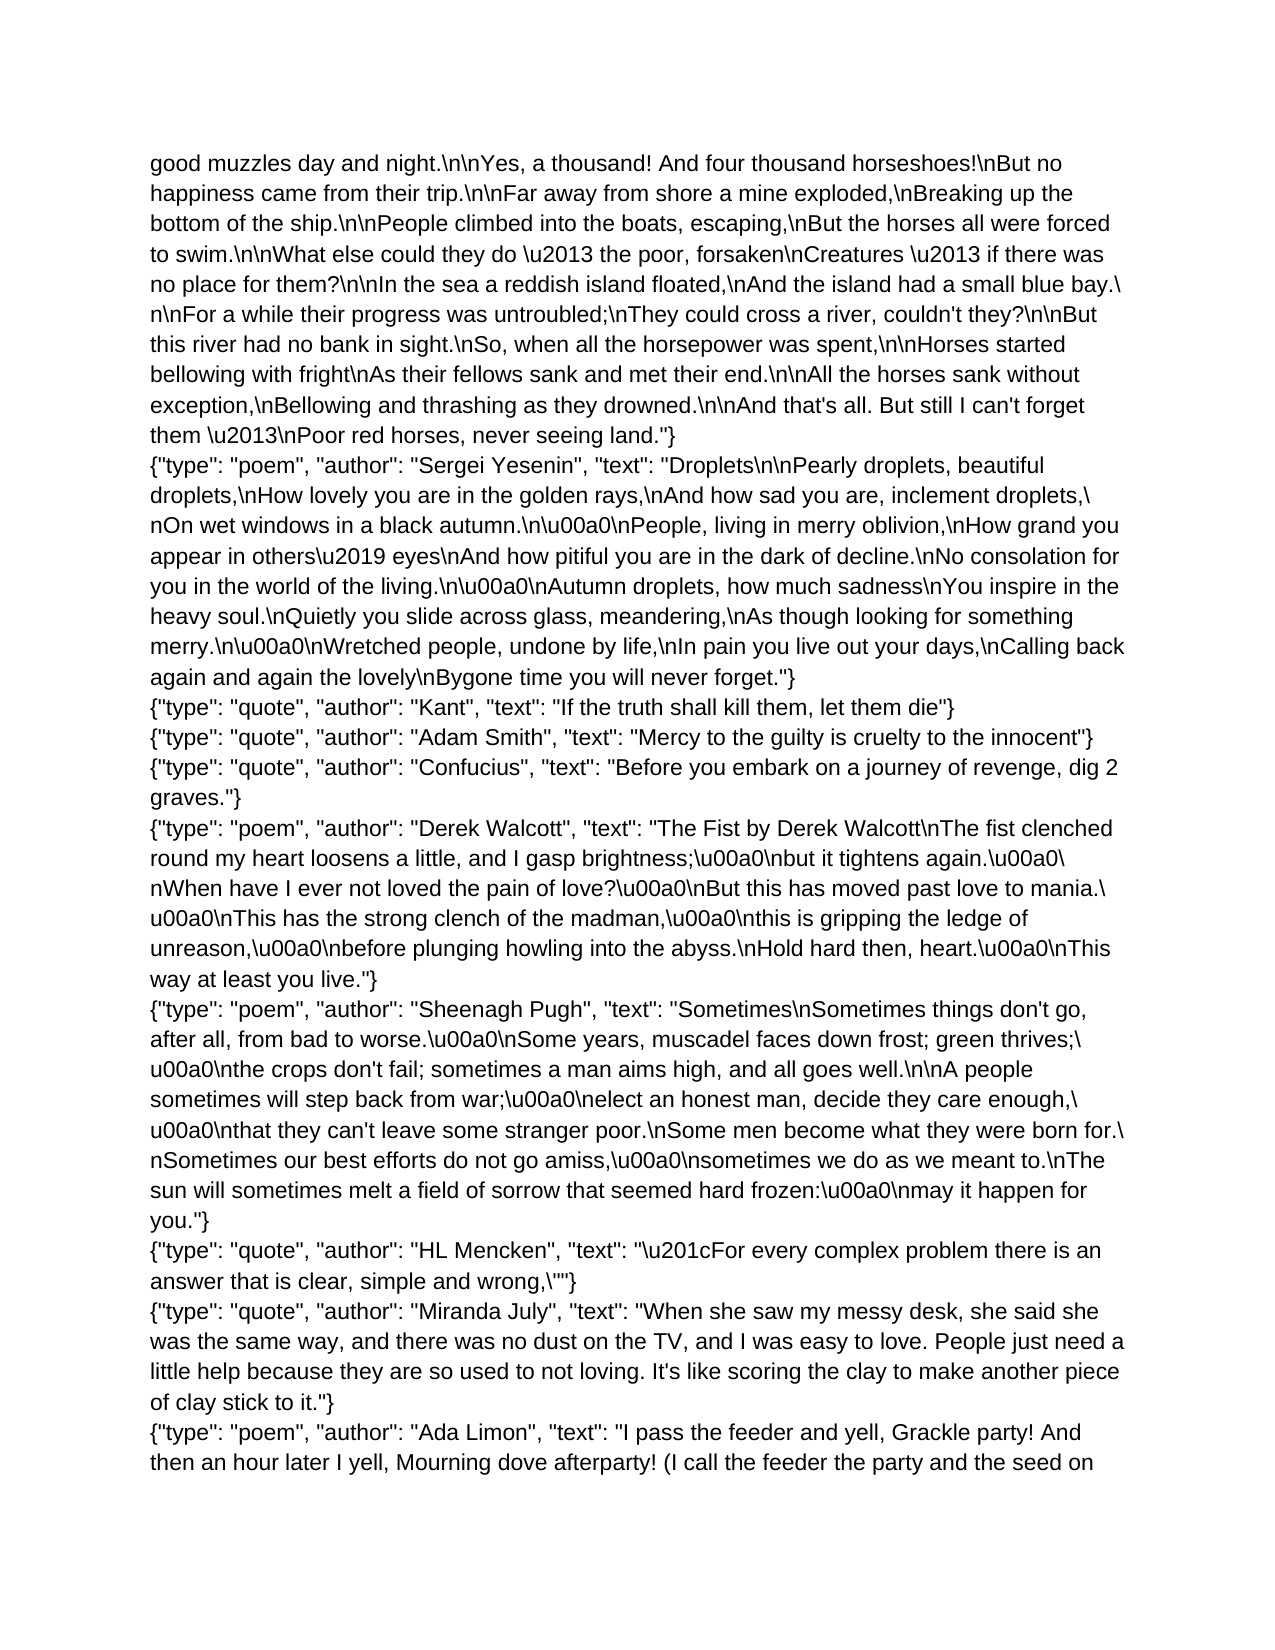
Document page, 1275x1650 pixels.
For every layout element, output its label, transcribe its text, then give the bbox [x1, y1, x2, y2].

text {"type": "poem", "author": "Sheenagh Pugh", "text": "Sometimes\nSometimes things don't go, after all, from bad to worse.\u00a0\nSome years, muscadel faces down frost; green thrives;\u00a0\nthe crops don't fail; sometimes a man aims high, and all goes well.\n\nA people sometimes will step back from war;\u00a0\nelect an honest man, decide they care enough,\u00a0\nthat they can't leave some stranger poor.\nSome men become what they were born for.\nSometimes our best efforts do not go amiss,\u00a0\nsometimes we do as we meant to.\nThe sun will sometimes melt a field of sorrow that seemed hard frozen:\u00a0\nmay it happen for you."} [150, 996, 1125, 1234]
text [150, 1419, 1125, 1475]
text {"type": "quote", "author": "Kant", "text": "If the truth shall kill them, let them die"} [150, 694, 1125, 720]
text {"type": "poem", "author": "Sergei Yesenin", "text": "Droplets\n\nPearly droplets, beautiful droplets,\nHow lovely you are in the golden rays,\nAnd how sad you are, inclement droplets,\nOn wet windows in a black autumn.\n\u00a0\nPeople, living in merry oblivion,\nHow grand you appear in others\u2019 eyes\nAnd how pitiful you are in the dark of decline.\nNo consolation for you in the world of the living.\n\u00a0\nAutumn droplets, how much sadness\nYou inspire in the heavy soul.\nQuietly you slide across glass, meandering,\nAs though looking for something merry.\n\u00a0\nWretched people, undone by life,\nIn pain you live out your days,\nCalling back again and again the lovely\nBygone time you will never forget."} [150, 452, 1125, 690]
text {"type": "poem", "author": "Derek Walcott", "text": "The Fist by Derek Walcott\nThe fist clenched round my heart loosens a little, and I gasp brightness;\u00a0\nbut it tightens again.\u00a0\nWhen have I ever not loved the pain of love?\u00a0\nBut this has moved past love to mania.\u00a0\nThis has the strong clench of the madman,\u00a0\nthis is gripping the ledge of unreason,\u00a0\nbefore plunging howling into the abyss.\nHold hard then, heart.\u00a0\nThis way at least you live."} [150, 814, 1125, 992]
text {"type": "quote", "author": "HL Mencken", "text": "\u201cFor every complex problem there is an answer that is clear, simple and wrong,\""} [150, 1237, 1125, 1294]
text {"type": "quote", "author": "Miranda July", "text": "When she saw my messy desk, she said she was the same way, and there was no dust on the TV, and I was easy to love. People just need a little help because they are so used to not loving. It's like scoring the clay to make another piece of clay stick to it."} [150, 1298, 1125, 1415]
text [150, 150, 1125, 448]
text {"type": "quote", "author": "Confucius", "text": "Before you embark on a journey of revenge, dig 2 graves."} [150, 754, 1125, 811]
text {"type": "quote", "author": "Adam Smith", "text": "Mercy to the guilty is cruelty to the innocent"} [150, 724, 1125, 750]
